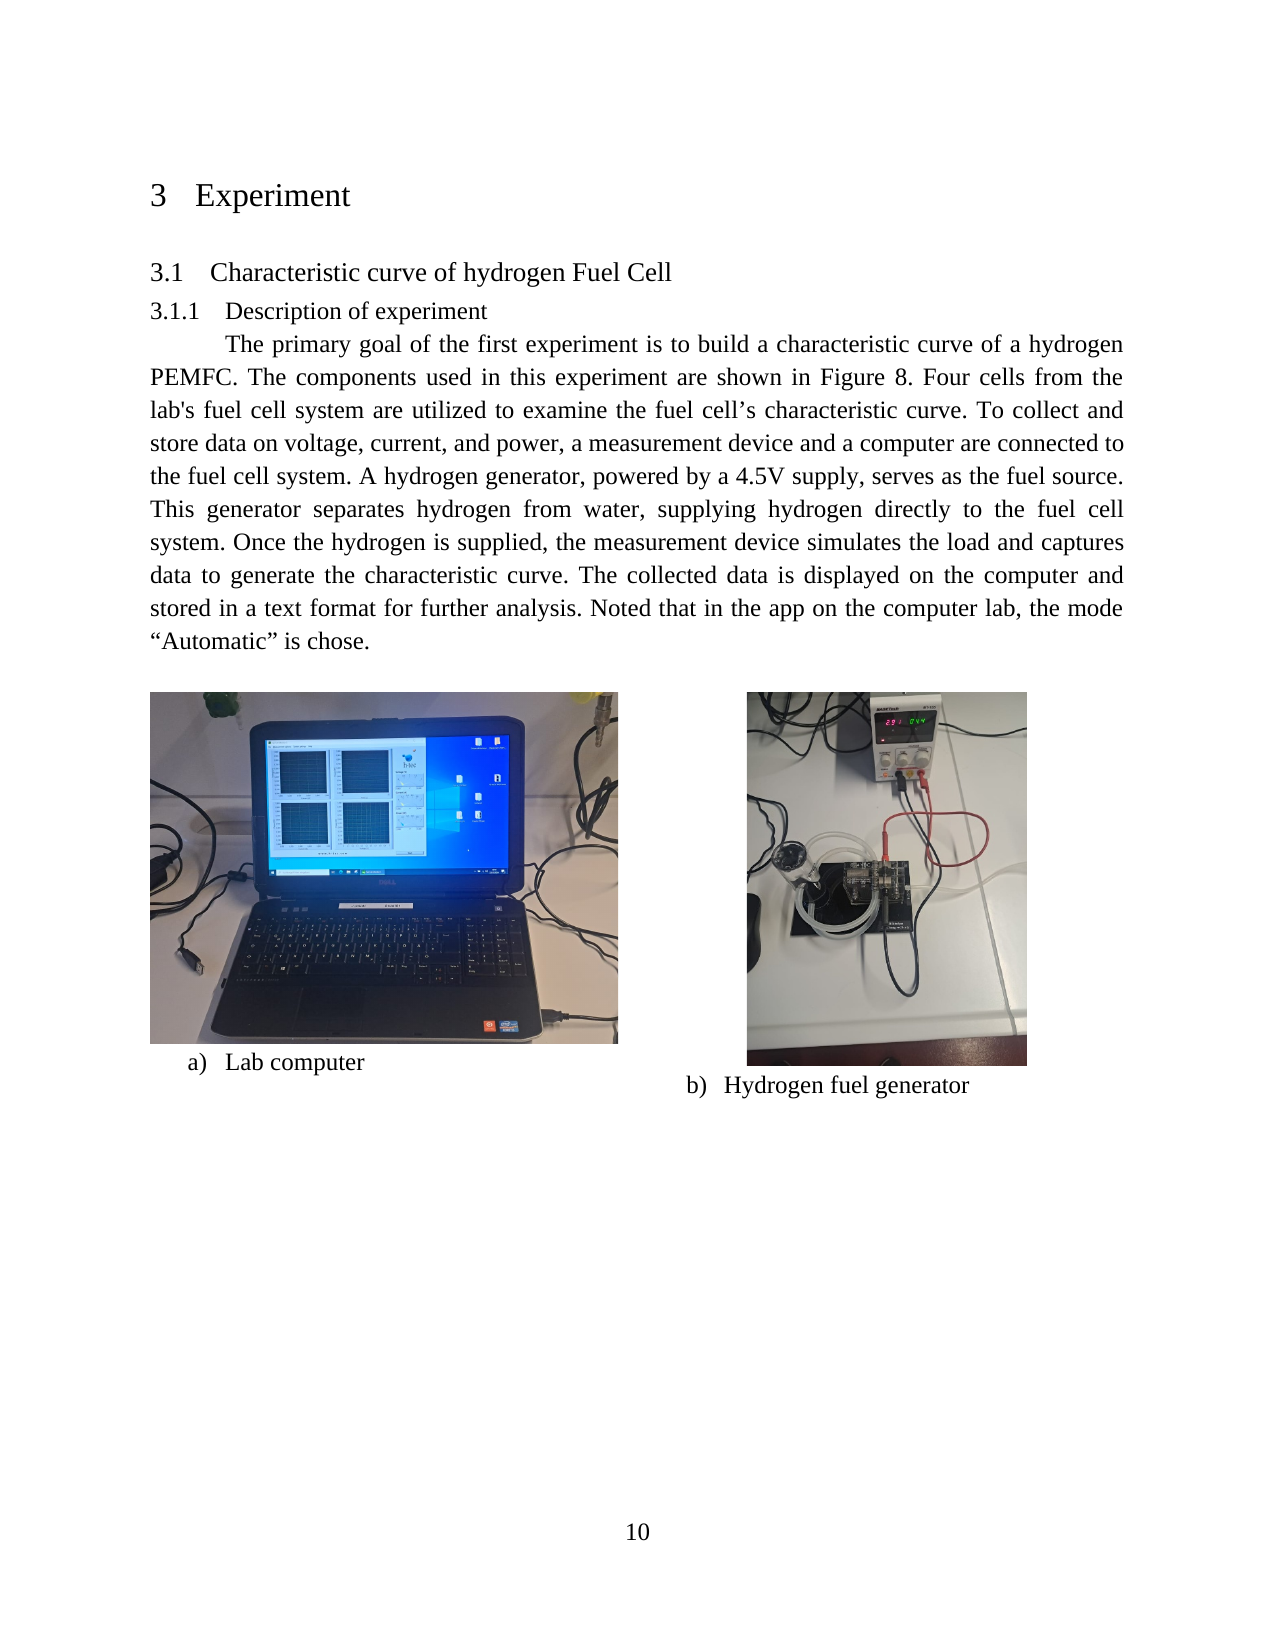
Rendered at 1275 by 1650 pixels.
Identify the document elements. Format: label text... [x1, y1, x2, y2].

text The primary goal of the first experiment is to build a characteristic curve of a hydrogen PEMFC. The components used in this experiment are shown in Figure 8. Four cells from the lab's fuel cell system are utilized to examine the fuel cell’s characteristic curve. To collect and store data on voltage, current, and power, a measurement device and a computer are connected to the fuel cell system. A hydrogen generator, powered by a 4.5V supply, serves as the fuel source. This generator separates hydrogen from water, supplying hydrogen directly to the fuel cell system. Once the hydrogen is supplied, the measurement device simulates the load and captures data to generate the characteristic curve. The collected data is displayed on the computer and stored in a text format for further analysis. Noted that in the app on the computer lab, the mode “Automatic” is chose. [150, 329, 1125, 655]
picture [746, 692, 1027, 1066]
subtitle Characteristic curve of hydrogen Fuel Cell [150, 256, 1125, 287]
picture [150, 692, 619, 1044]
table_header Hydrogen fuel generator [638, 693, 1136, 1103]
subtitle Experiment [150, 175, 1125, 213]
subtitle Description of experiment [150, 296, 1125, 325]
table_header Lab computer [139, 693, 637, 1103]
